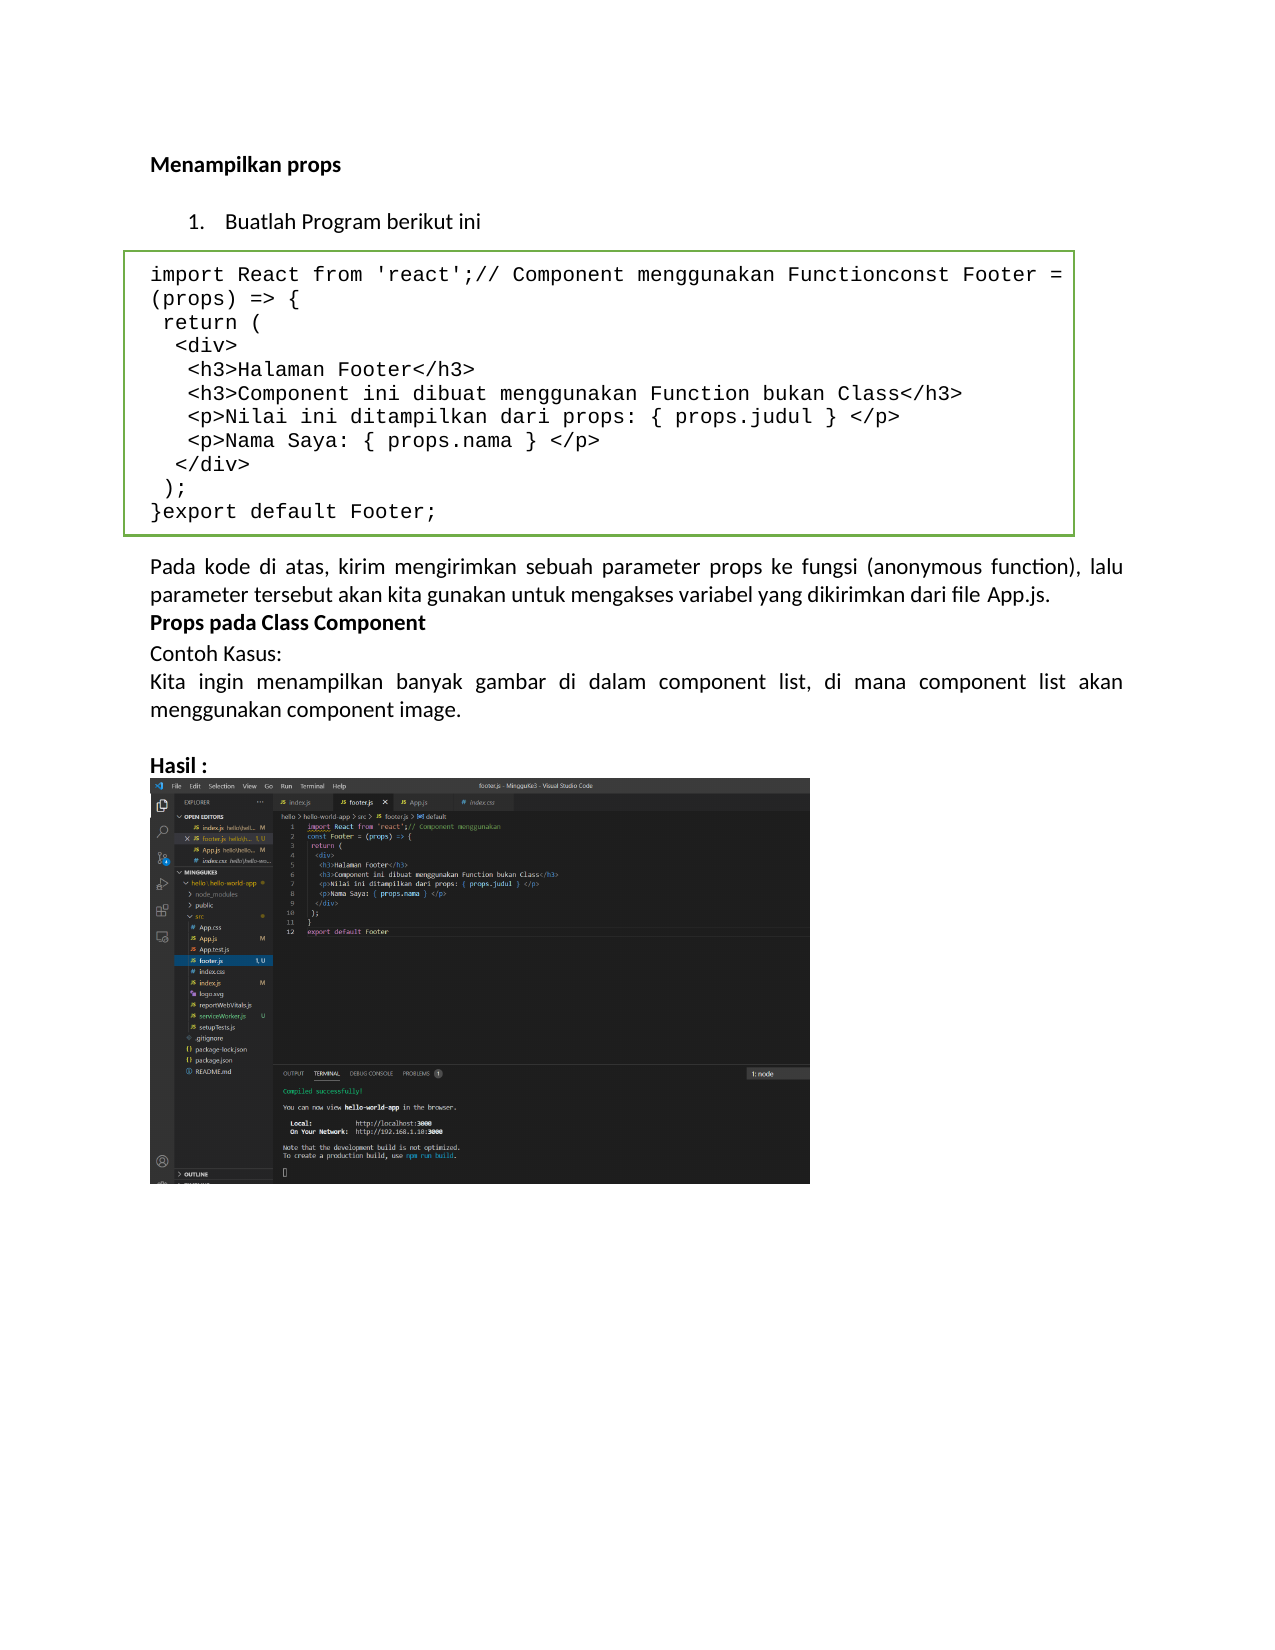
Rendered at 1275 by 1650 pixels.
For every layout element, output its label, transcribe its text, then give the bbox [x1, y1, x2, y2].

text Contoh Kasus: [150, 639, 1125, 667]
picture [150, 778, 810, 1184]
text Menampilkan props [150, 150, 1125, 178]
text import React from 'react';// Component menggunakan Functionconst Footer = (props) => { return ( <div> <h3>Halaman Footer</h3> <h3>Component ini dibuat menggunakan Function bukan Class</h3> <p>Nilai ini ditampilkan dari props: { props.judul } </p> <p>Nama Saya: { props.nama } </p> </div> ); }export default Footer; [150, 264, 1125, 524]
subtitle Props pada Class Component [150, 608, 1125, 637]
text Pada kode di atas, kirim mengirimkan sebuah parameter props ke fungsi (anonymous function), lalu parameter tersebut akan kita gunakan untuk mengakses variabel yang dikirimkan dari file App.js. [150, 552, 1125, 608]
text Kita ingin menampilkan banyak gambar di dalam component list, di mana component list akan menggunakan component image. [150, 667, 1125, 723]
list Buatlah Program berikut ini [187, 207, 1125, 235]
text Hasil : [150, 751, 1125, 779]
